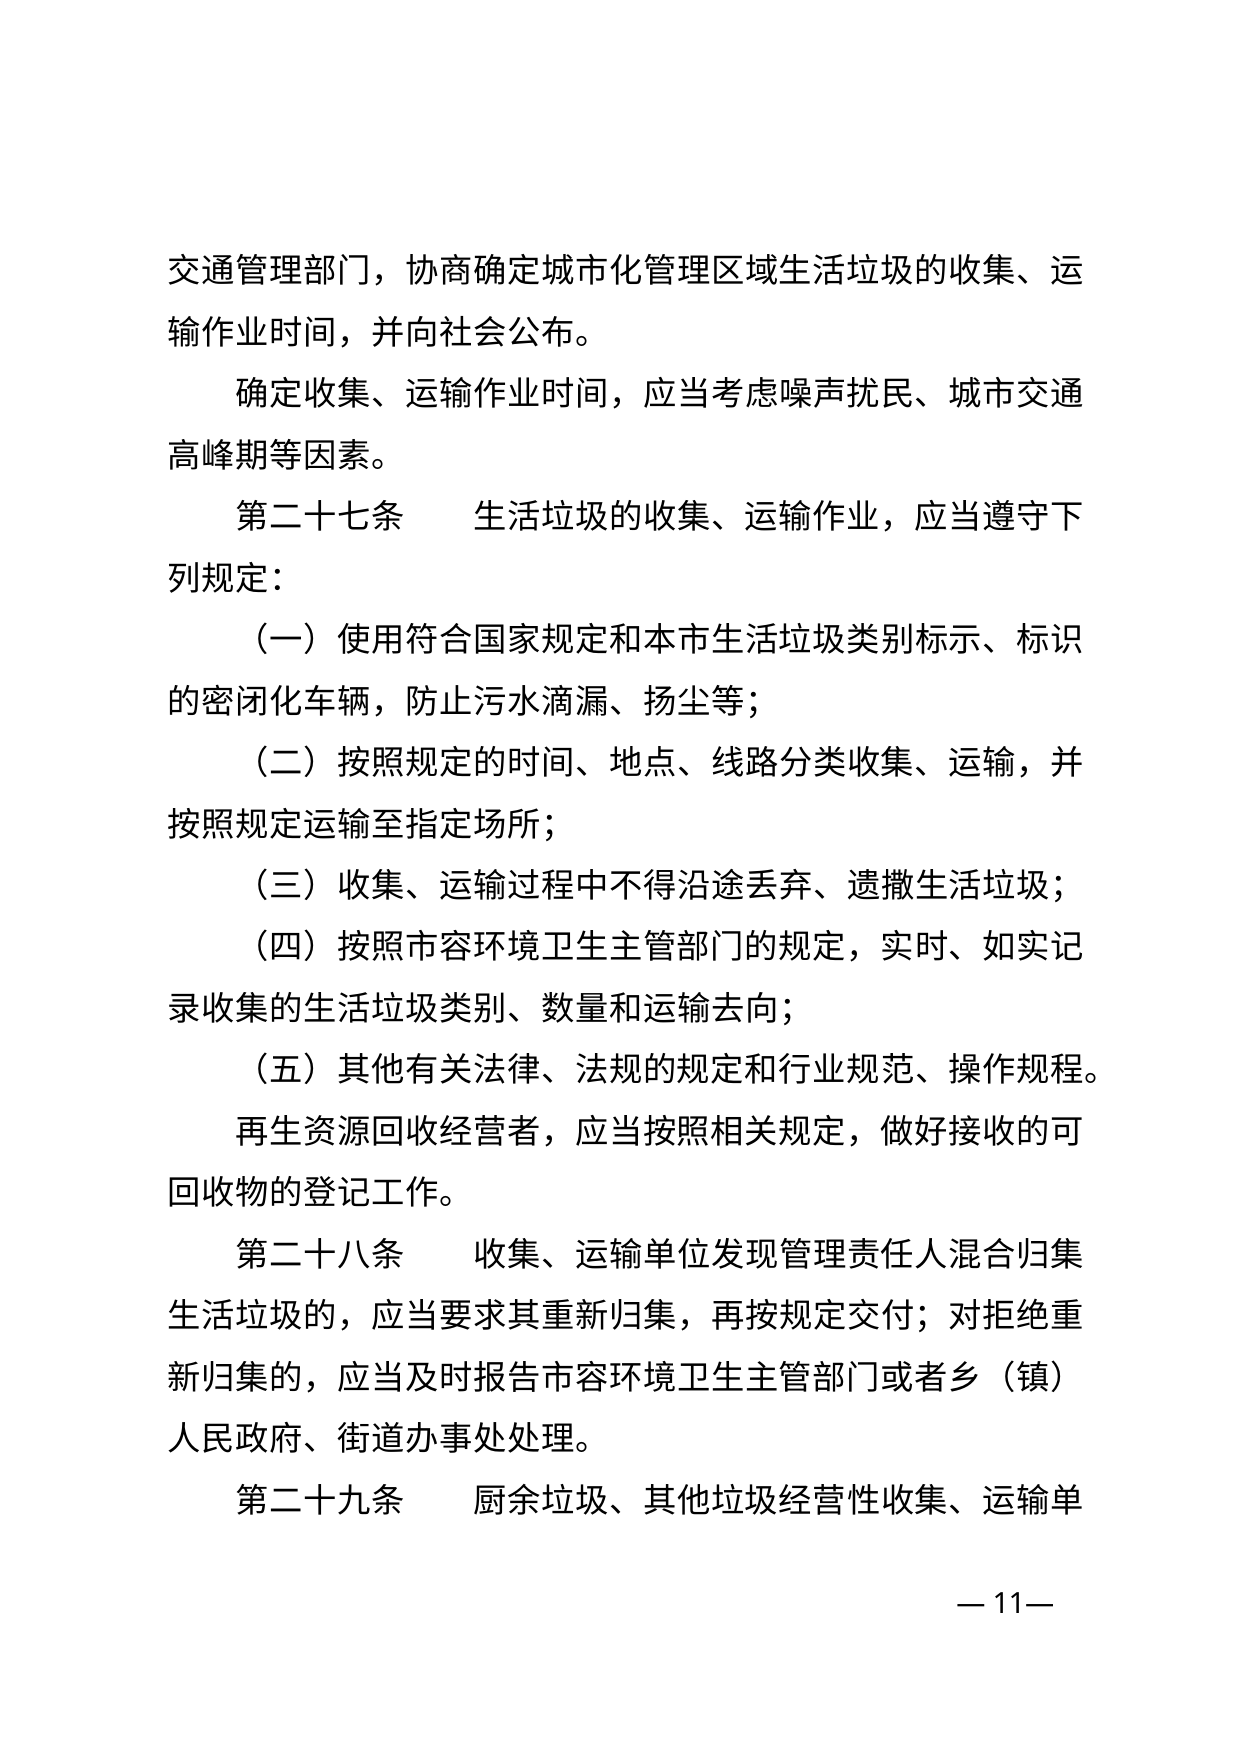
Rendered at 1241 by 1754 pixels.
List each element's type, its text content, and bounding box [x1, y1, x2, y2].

text 再生资源回收经营者，应当按照相关规定，做好接收的可回收物的登记工作。 [168, 1098, 1084, 1221]
text （五）其他有关法律、法规的规定和行业规范、操作规程。 [168, 1037, 1084, 1098]
text （三）收集、运输过程中不得沿途丢弃、遗撒生活垃圾； [168, 852, 1084, 914]
text （一）使用符合国家规定和本市生活垃圾类别标示、标识的密闭化车辆，防止污水滴漏、扬尘等； [168, 606, 1084, 729]
text （二）按照规定的时间、地点、线路分类收集、运输，并按照规定运输至指定场所； [168, 729, 1084, 852]
text （四）按照市容环境卫生主管部门的规定，实时、如实记录收集的生活垃圾类别、数量和运输去向； [168, 914, 1084, 1037]
text 第二十八条 收集、运输单位发现管理责任人混合归集生活垃圾的，应当要求其重新归集，再按规定交付；对拒绝重新归集的，应当及时报告市容环境卫生主管部门或者乡（镇）人民政府、街道办事处处理。 [168, 1221, 1084, 1467]
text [168, 238, 1084, 361]
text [168, 1467, 1084, 1528]
text 确定收集、运输作业时间，应当考虑噪声扰民、城市交通高峰期等因素。 [168, 361, 1084, 483]
text 第二十七条 生活垃圾的收集、运输作业，应当遵守下列规定： [168, 483, 1084, 606]
